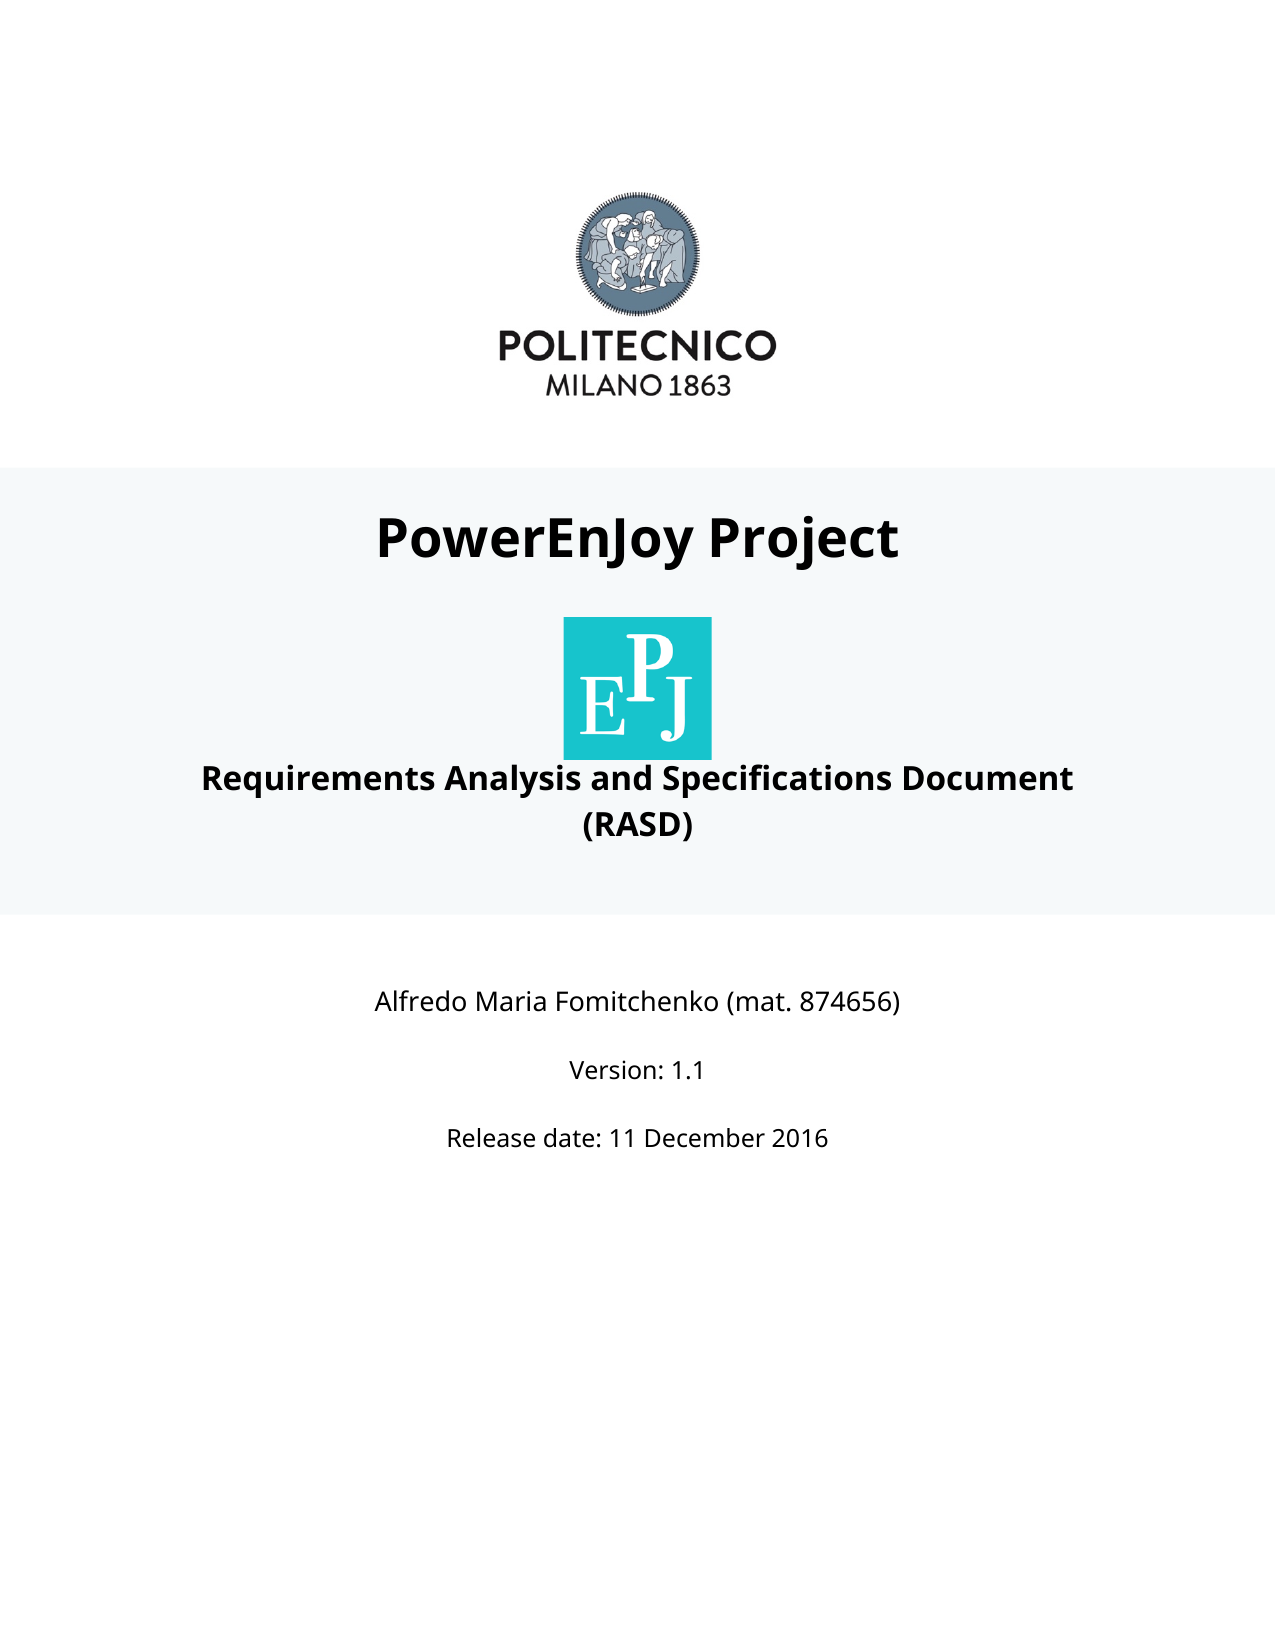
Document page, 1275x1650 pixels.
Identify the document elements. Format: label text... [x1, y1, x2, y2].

picture [493, 184, 781, 402]
text (RASD) [118, 800, 1157, 846]
text Release date: 11 December 2016 [118, 1121, 1157, 1155]
text Requirements Analysis and Specifications Document [118, 755, 1157, 800]
text Version: 1.1 [118, 1053, 1157, 1087]
text PowerEnJoy Project [118, 499, 1157, 573]
text Alfredo Maria Fomitchenko (mat. 874656) [118, 982, 1157, 1019]
picture [563, 617, 712, 755]
